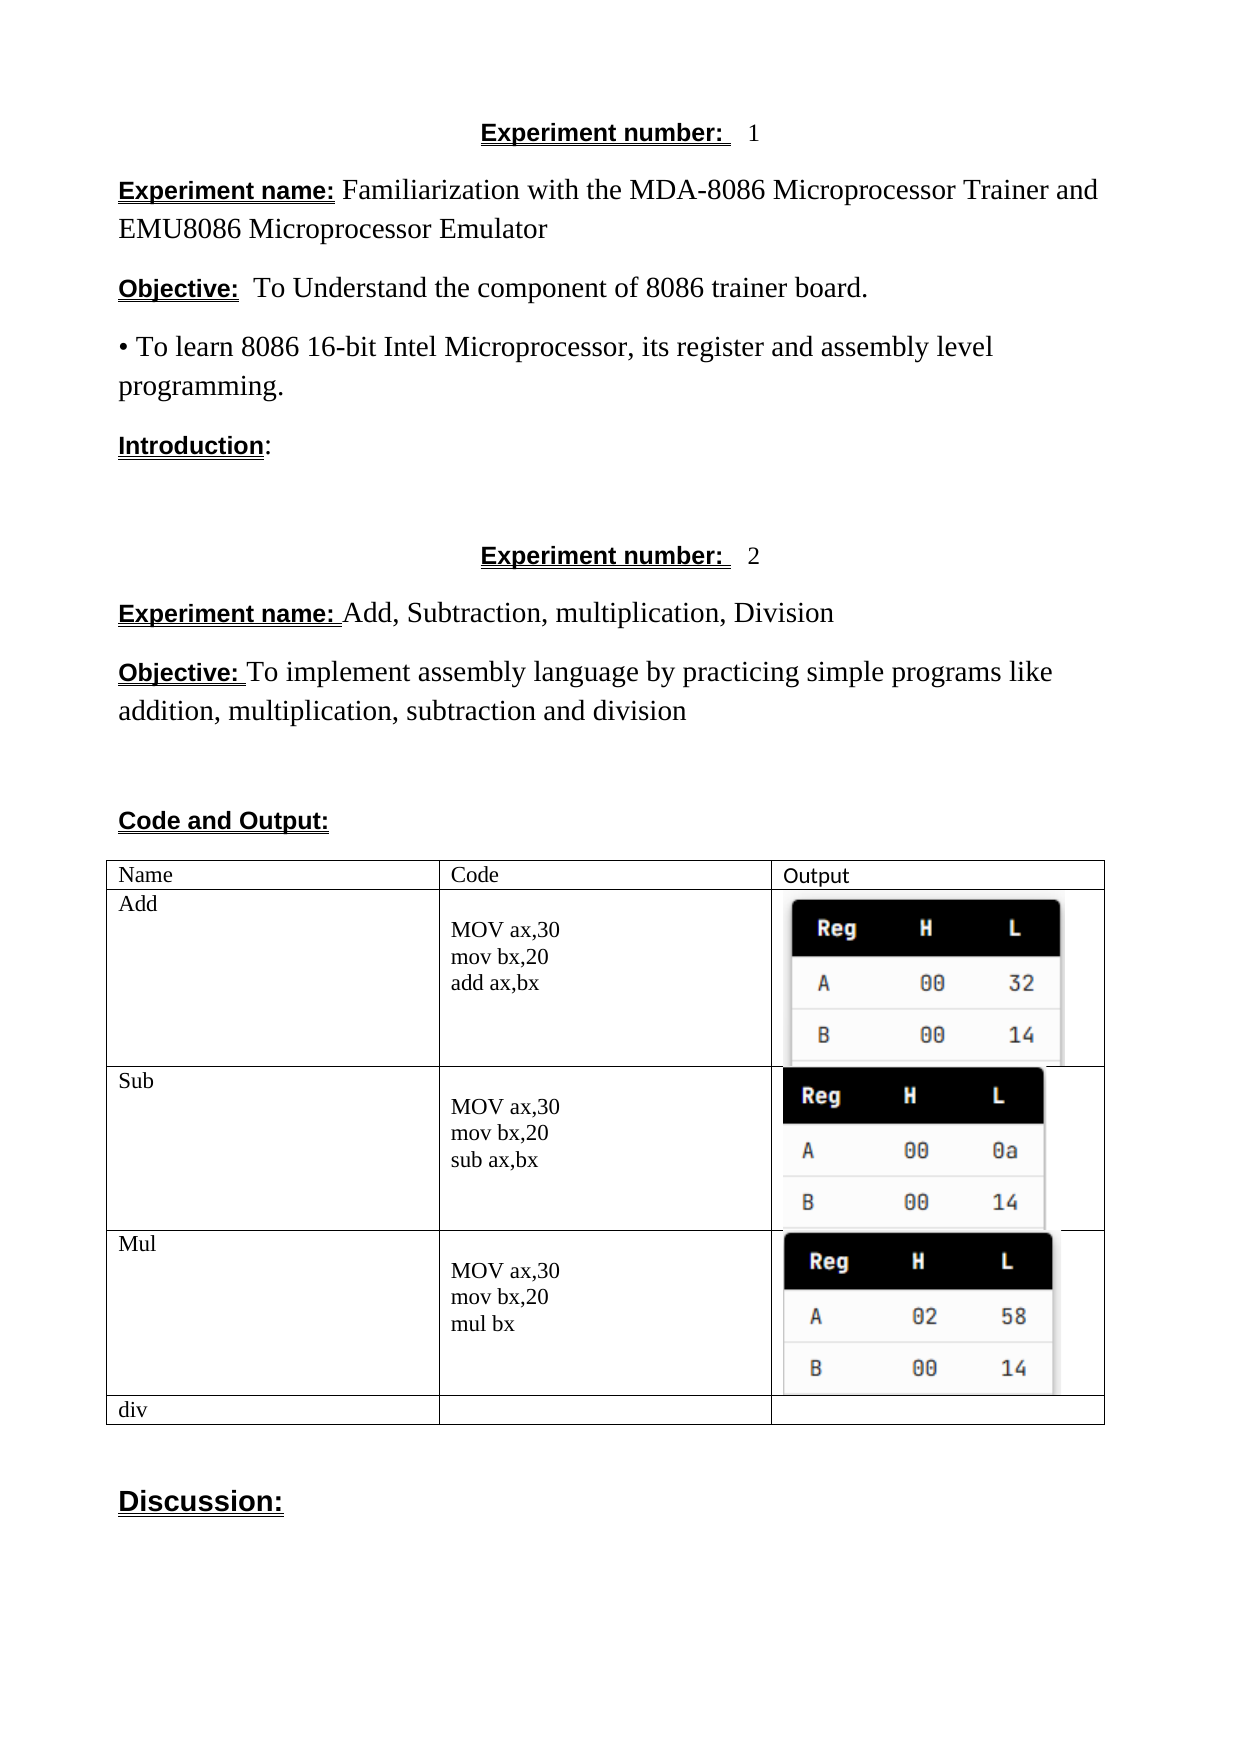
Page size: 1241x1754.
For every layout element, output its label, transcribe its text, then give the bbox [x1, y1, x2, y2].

text Code and Output: [118, 806, 1122, 835]
table_cell Mul [107, 1231, 439, 1394]
table_cell [772, 1067, 783, 1229]
table_header Output [772, 861, 1104, 889]
table_header Code [440, 861, 771, 889]
picture [783, 890, 1065, 1395]
table_cell [772, 1231, 783, 1394]
text • To learn 8086 16-bit Intel Microprocessor, its register and assembly level programming. [118, 329, 1122, 402]
table_cell Sub [107, 1067, 439, 1229]
table_cell div [107, 1396, 439, 1424]
text Discussion: [118, 1484, 1122, 1518]
table_cell [1047, 1067, 1104, 1229]
table_cell MOV ax,30 mov bx,20 add ax,bx [440, 890, 771, 1066]
text Experiment number: 2 [118, 541, 1122, 569]
table_cell MOV ax,30 mov bx,20 sub ax,bx [440, 1067, 771, 1229]
text Experiment number: 1 [118, 118, 1122, 147]
text Experiment name: Familiarization with the MDA-8086 Microprocessor Trainer and EMU8086 Microprocessor Emulator [118, 172, 1122, 244]
text Objective: To implement assembly language by practicing simple programs like addition, multiplication, subtraction and division [118, 654, 1122, 726]
text Introduction: [118, 427, 1122, 461]
table_cell [440, 1396, 771, 1424]
table_header Name [107, 861, 439, 889]
text Objective: To Understand the component of 8086 trainer board. [118, 270, 1122, 304]
text Experiment name: Add, Subtraction, multiplication, Division [118, 595, 1122, 628]
table_cell [772, 1396, 1104, 1424]
table_cell [1062, 1231, 1104, 1394]
table_cell [772, 890, 783, 1066]
table_cell Add [107, 890, 439, 1066]
table_cell [1065, 890, 1104, 1066]
table_cell MOV ax,30 mov bx,20 mul bx [440, 1231, 771, 1394]
